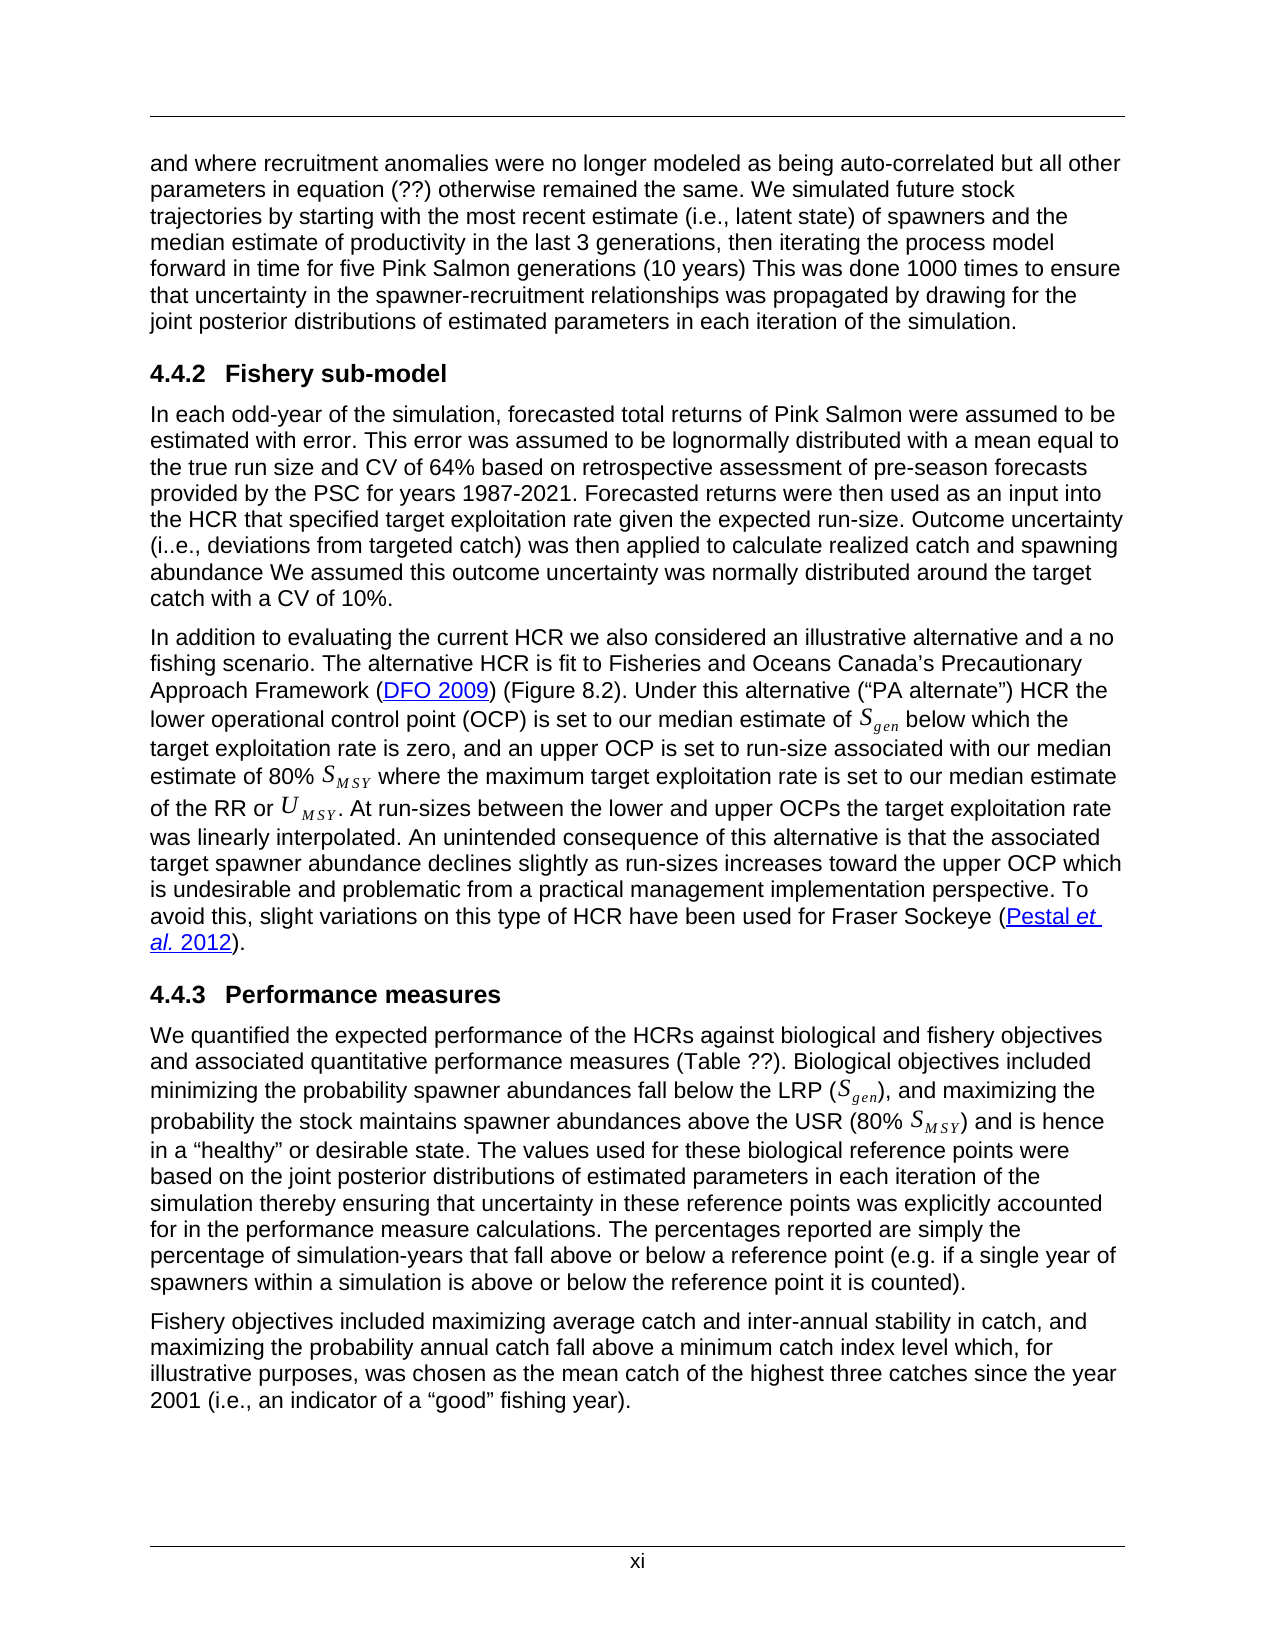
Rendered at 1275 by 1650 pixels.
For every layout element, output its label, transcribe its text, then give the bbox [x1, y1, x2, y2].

text In addition to evaluating the current HCR we also considered an illustrative alternative and a no fishing scenario. The alternative HCR is fit to Fisheries and Oceans Canada’s Precautionary Approach Framework (DFO 2009) (Figure 8.2). Under this alternative (“PA alternate”) HCR the lower operational control point (OCP) is set to our median estimate of below which the target exploitation rate is zero, and an upper OCP is set to run-size associated with our median estimate of 80% where the maximum target exploitation rate is set to our median estimate of the RR or . At run-sizes between the lower and upper OCPs the target exploitation rate was linearly interpolated. An unintended consequence of this alternative is that the associated target spawner abundance declines slightly as run-sizes increases toward the upper OCP which is undesirable and problematic from a practical management implementation perspective. To avoid this, slight variations on this type of HCR have been used for Fraser Sockeye (Pestal et al. 2012). [150, 624, 1125, 955]
text Fishery objectives included maximizing average catch and inter-annual stability in catch, and maximizing the probability annual catch fall above a minimum catch index level which, for illustrative purposes, was chosen as the mean catch of the highest three catches since the year 2001 (i.e., an indicator of a “good” fishing year). [150, 1308, 1125, 1413]
subtitle 4.4.3 Performance measures [150, 980, 1125, 1009]
subtitle 4.4.2 Fishery sub-model [150, 359, 1125, 388]
